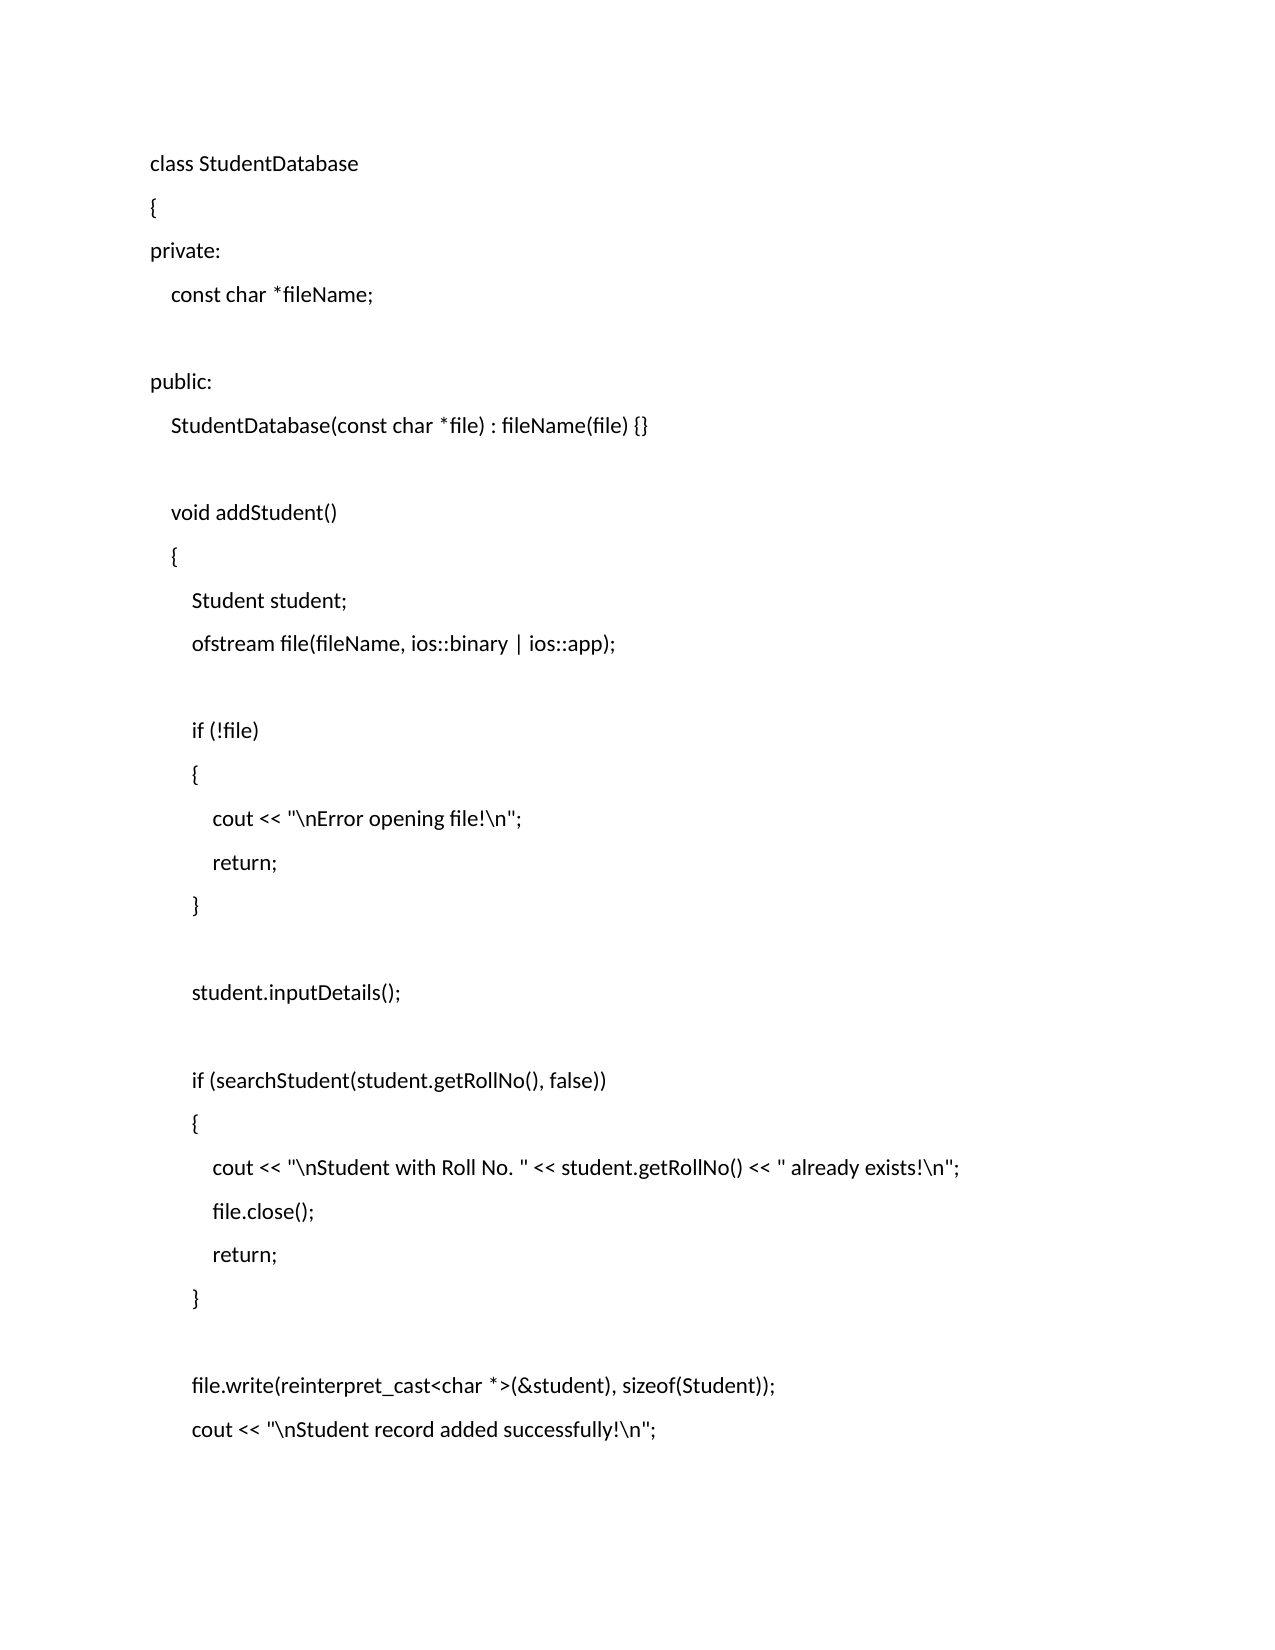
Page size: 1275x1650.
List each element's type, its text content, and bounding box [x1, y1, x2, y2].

text private: [150, 237, 1125, 264]
text } [150, 892, 1125, 919]
text ofstream file(fileName, ios::binary | ios::app); [150, 630, 1125, 657]
text if (!file) [150, 717, 1125, 744]
text cout << "\nError opening file!\n"; [150, 805, 1125, 832]
text const char *fileName; [150, 281, 1125, 308]
text { [150, 543, 1125, 570]
text } [150, 1285, 1125, 1312]
text { [150, 761, 1125, 788]
text StudentDatabase(const char *file) : fileName(file) {} [150, 412, 1125, 439]
text cout << "\nStudent with Roll No. " << student.getRollNo() << " already exists!\n"; [150, 1154, 1125, 1181]
text return; [150, 1241, 1125, 1268]
text return; [150, 848, 1125, 875]
text void addStudent() [150, 499, 1125, 526]
text if (searchStudent(student.getRollNo(), false)) [150, 1067, 1125, 1093]
text file.write(reinterpret_cast<char *>(&student), sizeof(Student)); [150, 1372, 1125, 1399]
text student.inputDetails(); [150, 979, 1125, 1006]
text public: [150, 368, 1125, 395]
text file.close(); [150, 1197, 1125, 1224]
text Student student; [150, 586, 1125, 613]
text { [150, 194, 1125, 221]
text class StudentDatabase [150, 150, 1125, 177]
text cout << "\nStudent record added successfully!\n"; [150, 1416, 1125, 1443]
text { [150, 1110, 1125, 1137]
